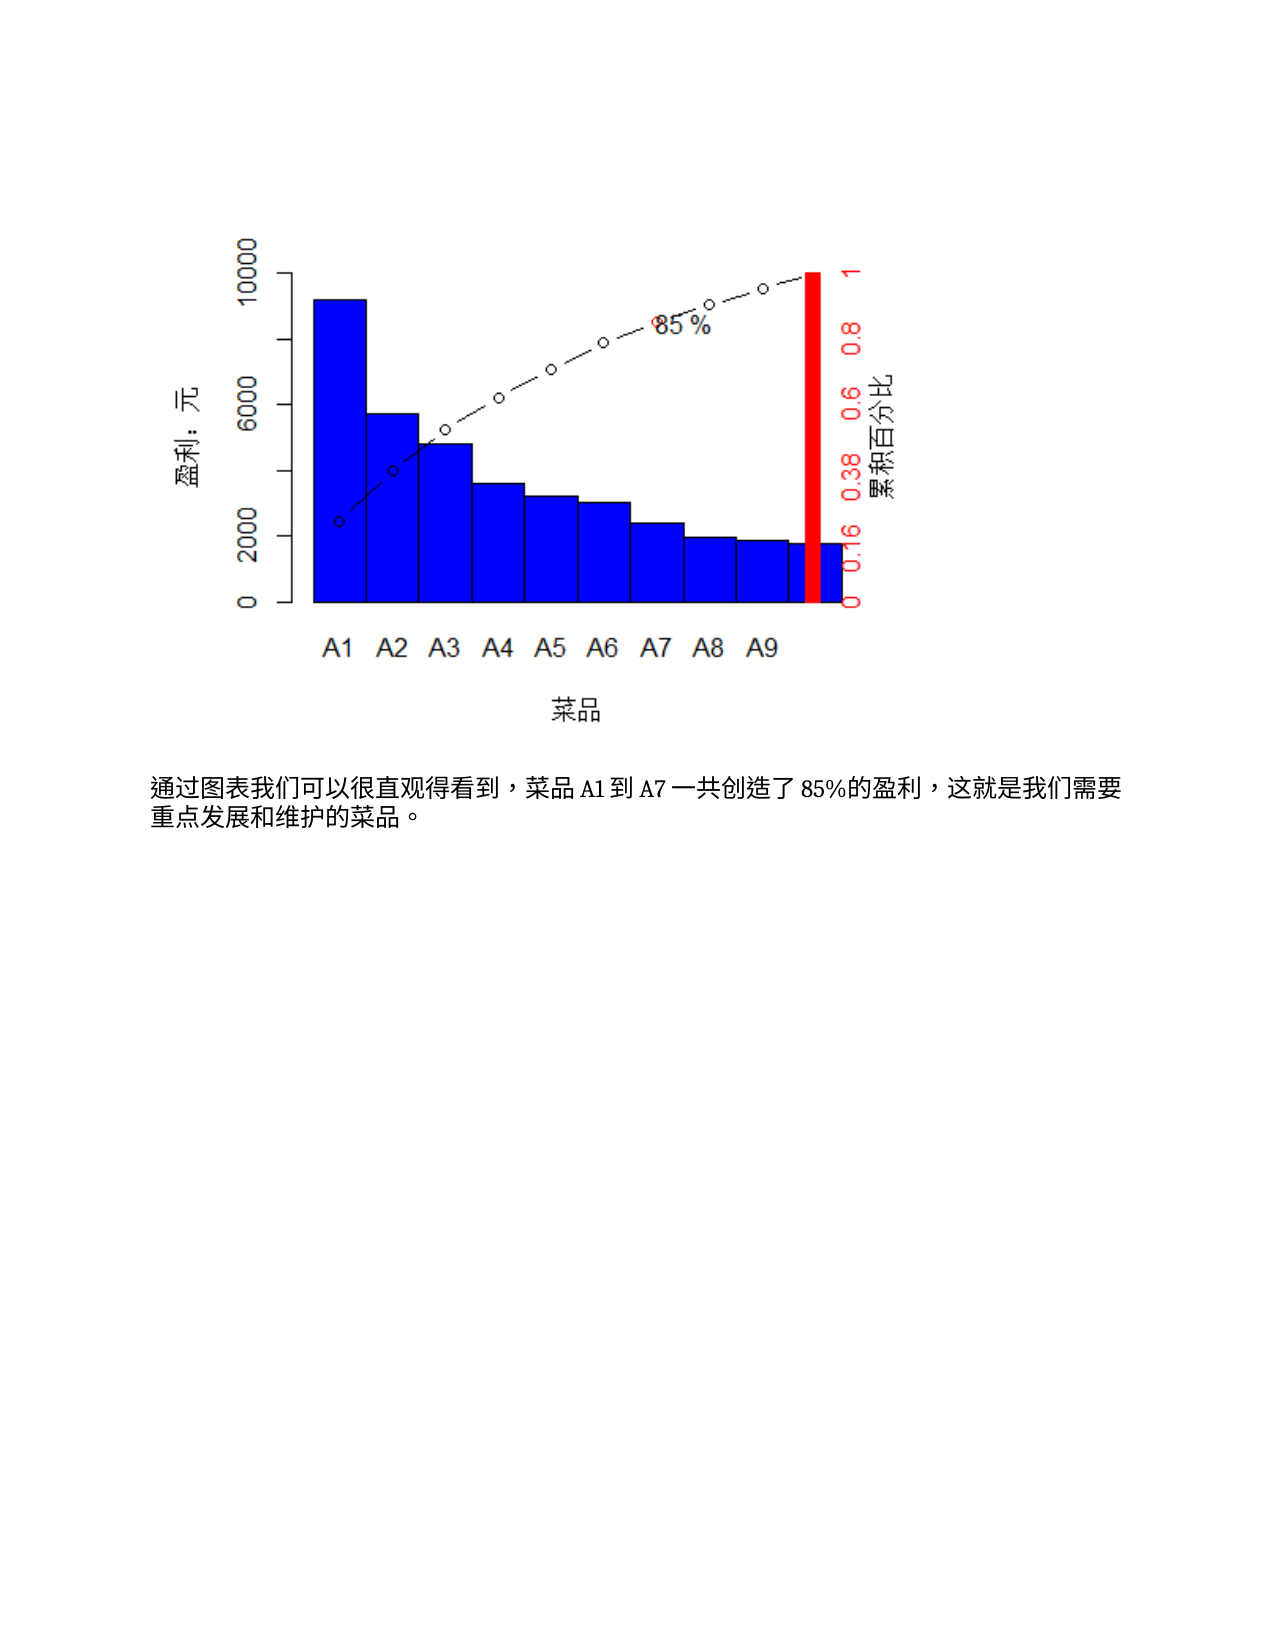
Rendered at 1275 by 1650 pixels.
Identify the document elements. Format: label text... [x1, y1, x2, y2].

text 通过图表我们可以很直观得看到，菜品A1到A7一共创造了85%的盈利，这就是我们需要重点发展和维护的菜品。 [150, 775, 1125, 833]
picture [168, 150, 927, 757]
